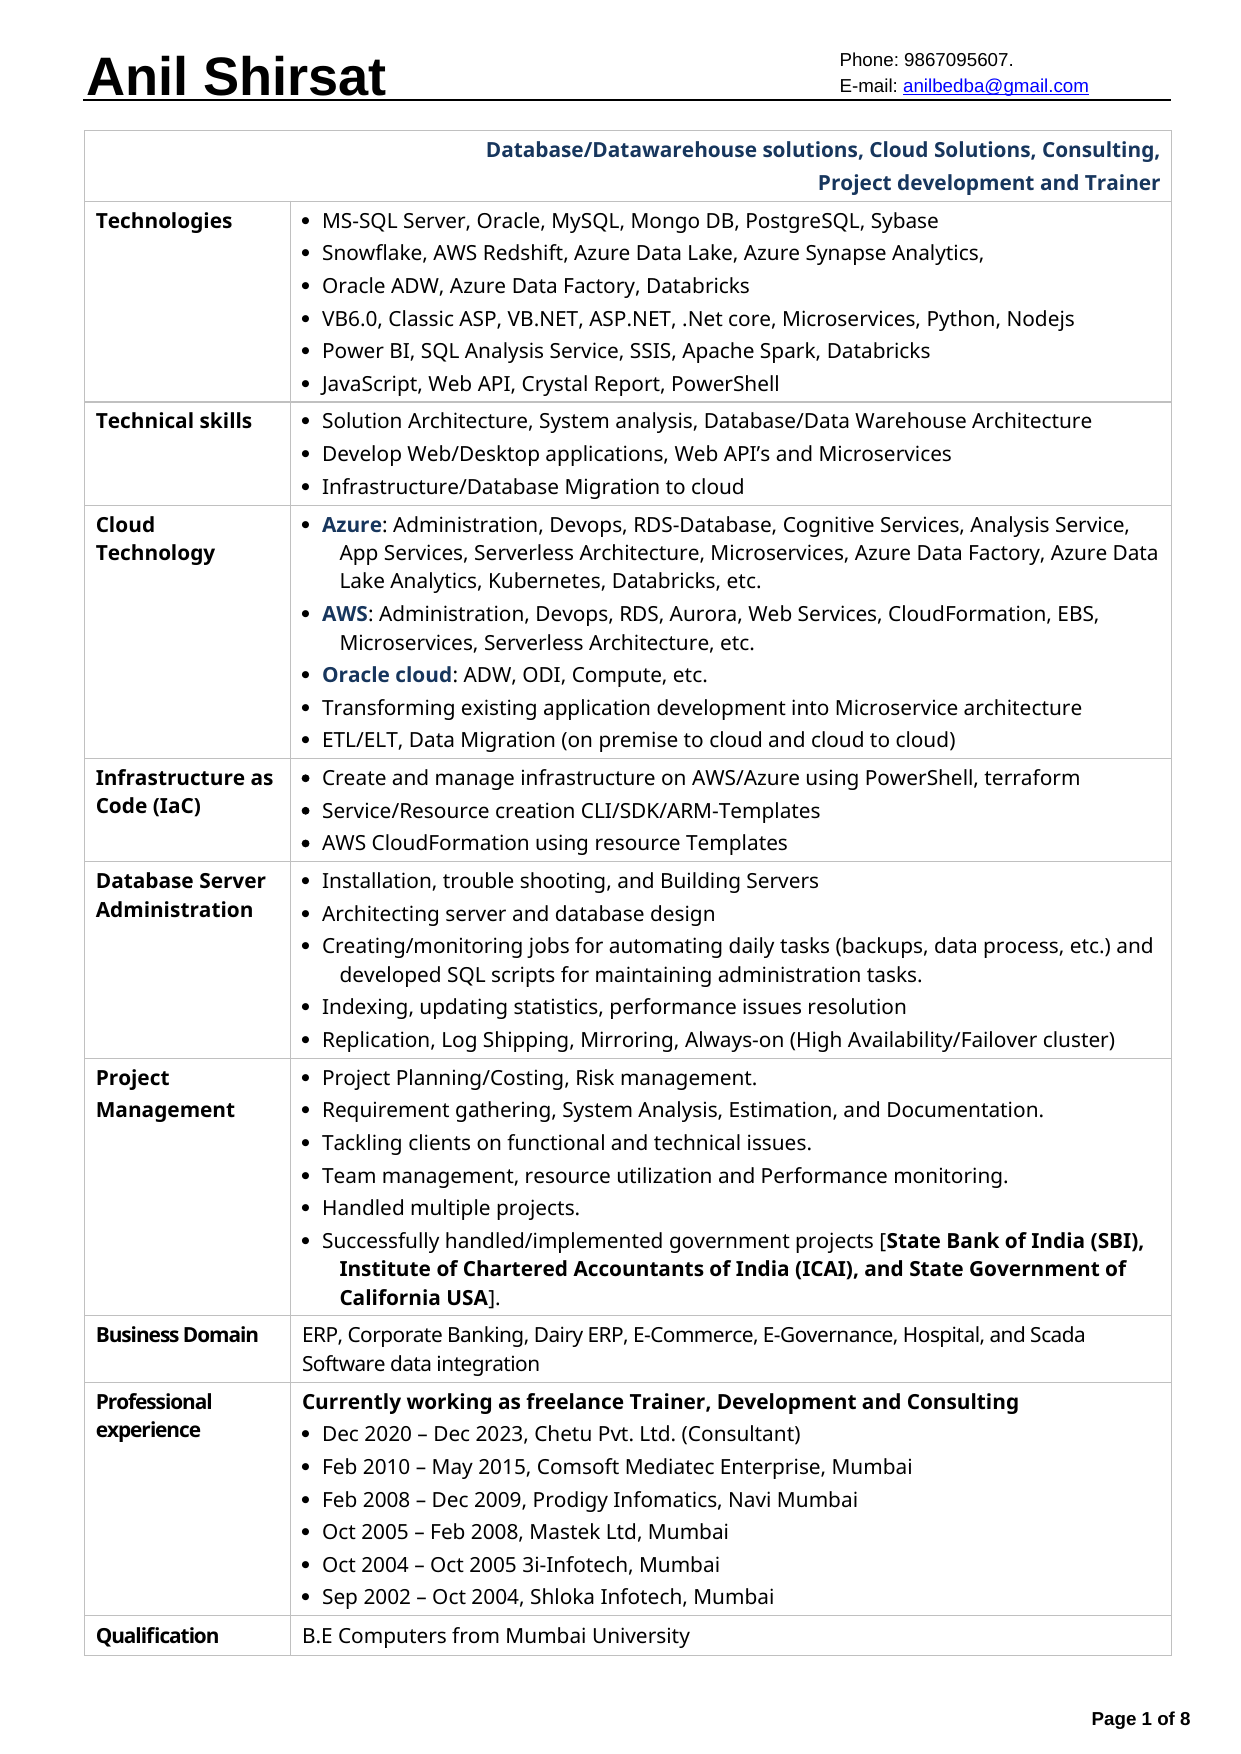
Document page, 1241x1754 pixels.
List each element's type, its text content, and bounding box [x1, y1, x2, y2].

table_cell Solution Architecture, System analysis, Database/Data Warehouse Architecture Develop Web/Desktop applications, Web API’s and Microservices Infrastructure/Database Migration to cloud [291, 403, 1171, 504]
table_cell Database Server Administration [85, 862, 290, 1058]
table_cell Cloud Technology [85, 506, 290, 758]
table_cell Qualification [85, 1616, 290, 1655]
table_cell Infrastructure as Code (IaC) [85, 759, 290, 861]
table_cell Business Domain [85, 1316, 290, 1382]
table_cell Project Planning/Costing, Risk management. Requirement gathering, System Analysis, Estimation, and Documentation. Tackling clients on functional and technical issues. Team management, resource utilization and Performance monitoring. Handled multiple projects. Successfully handled/implemented government projects [State Bank of India (SBI), Institute of Chartered Accountants of India (ICAI), and State Government of California USA]. [291, 1059, 1171, 1315]
table_cell Azure: Administration, Devops, RDS-Database, Cognitive Services, Analysis Service, App Services, Serverless Architecture, Microservices, Azure Data Factory, Azure Data Lake Analytics, Kubernetes, Databricks, etc. AWS: Administration, Devops, RDS, Aurora, Web Services, CloudFormation, EBS, Microservices, Serverless Architecture, etc. Oracle cloud: ADW, ODI, Compute, etc. Transforming existing application development into Microservice architecture ETL/ELT, Data Migration (on premise to cloud and cloud to cloud) [291, 506, 1171, 758]
table_cell Technical skills [85, 403, 290, 504]
table_cell Professional experience [85, 1383, 290, 1615]
table_cell Installation, trouble shooting, and Building Servers Architecting server and database design Creating/monitoring jobs for automating daily tasks (backups, data process, etc.) and developed SQL scripts for maintaining administration tasks. Indexing, updating statistics, performance issues resolution Replication, Log Shipping, Mirroring, Always-on (High Availability/Failover cluster) [291, 862, 1171, 1058]
table_cell Project Management [85, 1059, 290, 1315]
table_cell Currently working as freelance Trainer, Development and Consulting Dec 2020 – Dec 2023, Chetu Pvt. Ltd. (Consultant) Feb 2010 – May 2015, Comsoft Mediatec Enterprise, Mumbai Feb 2008 – Dec 2009, Prodigy Infomatics, Navi Mumbai Oct 2005 – Feb 2008, Mastek Ltd, Mumbai Oct 2004 – Oct 2005 3i-Infotech, Mumbai Sep 2002 – Oct 2004, Shloka Infotech, Mumbai [291, 1383, 1171, 1615]
table_cell Technologies [85, 202, 290, 401]
table_cell ERP, Corporate Banking, Dairy ERP, E-Commerce, E-Governance, Hospital, and Scada Software data integration [291, 1316, 1171, 1382]
table_header Database/Datawarehouse solutions, Cloud Solutions, Consulting, Project development and Trainer [85, 131, 1171, 201]
table_cell B.E Computers from Mumbai University [291, 1616, 1171, 1655]
table_cell MS-SQL Server, Oracle, MySQL, Mongo DB, PostgreSQL, Sybase Snowflake, AWS Redshift, Azure Data Lake, Azure Synapse Analytics, Oracle ADW, Azure Data Factory, Databricks VB6.0, Classic ASP, VB.NET, ASP.NET, .Net core, Microservices, Python, Nodejs Power BI, SQL Analysis Service, SSIS, Apache Spark, Databricks JavaScript, Web API, Crystal Report, PowerShell [291, 202, 1171, 401]
table_cell Create and manage infrastructure on AWS/Azure using PowerShell, terraform Service/Resource creation CLI/SDK/ARM-Templates AWS CloudFormation using resource Templates [291, 759, 1171, 861]
